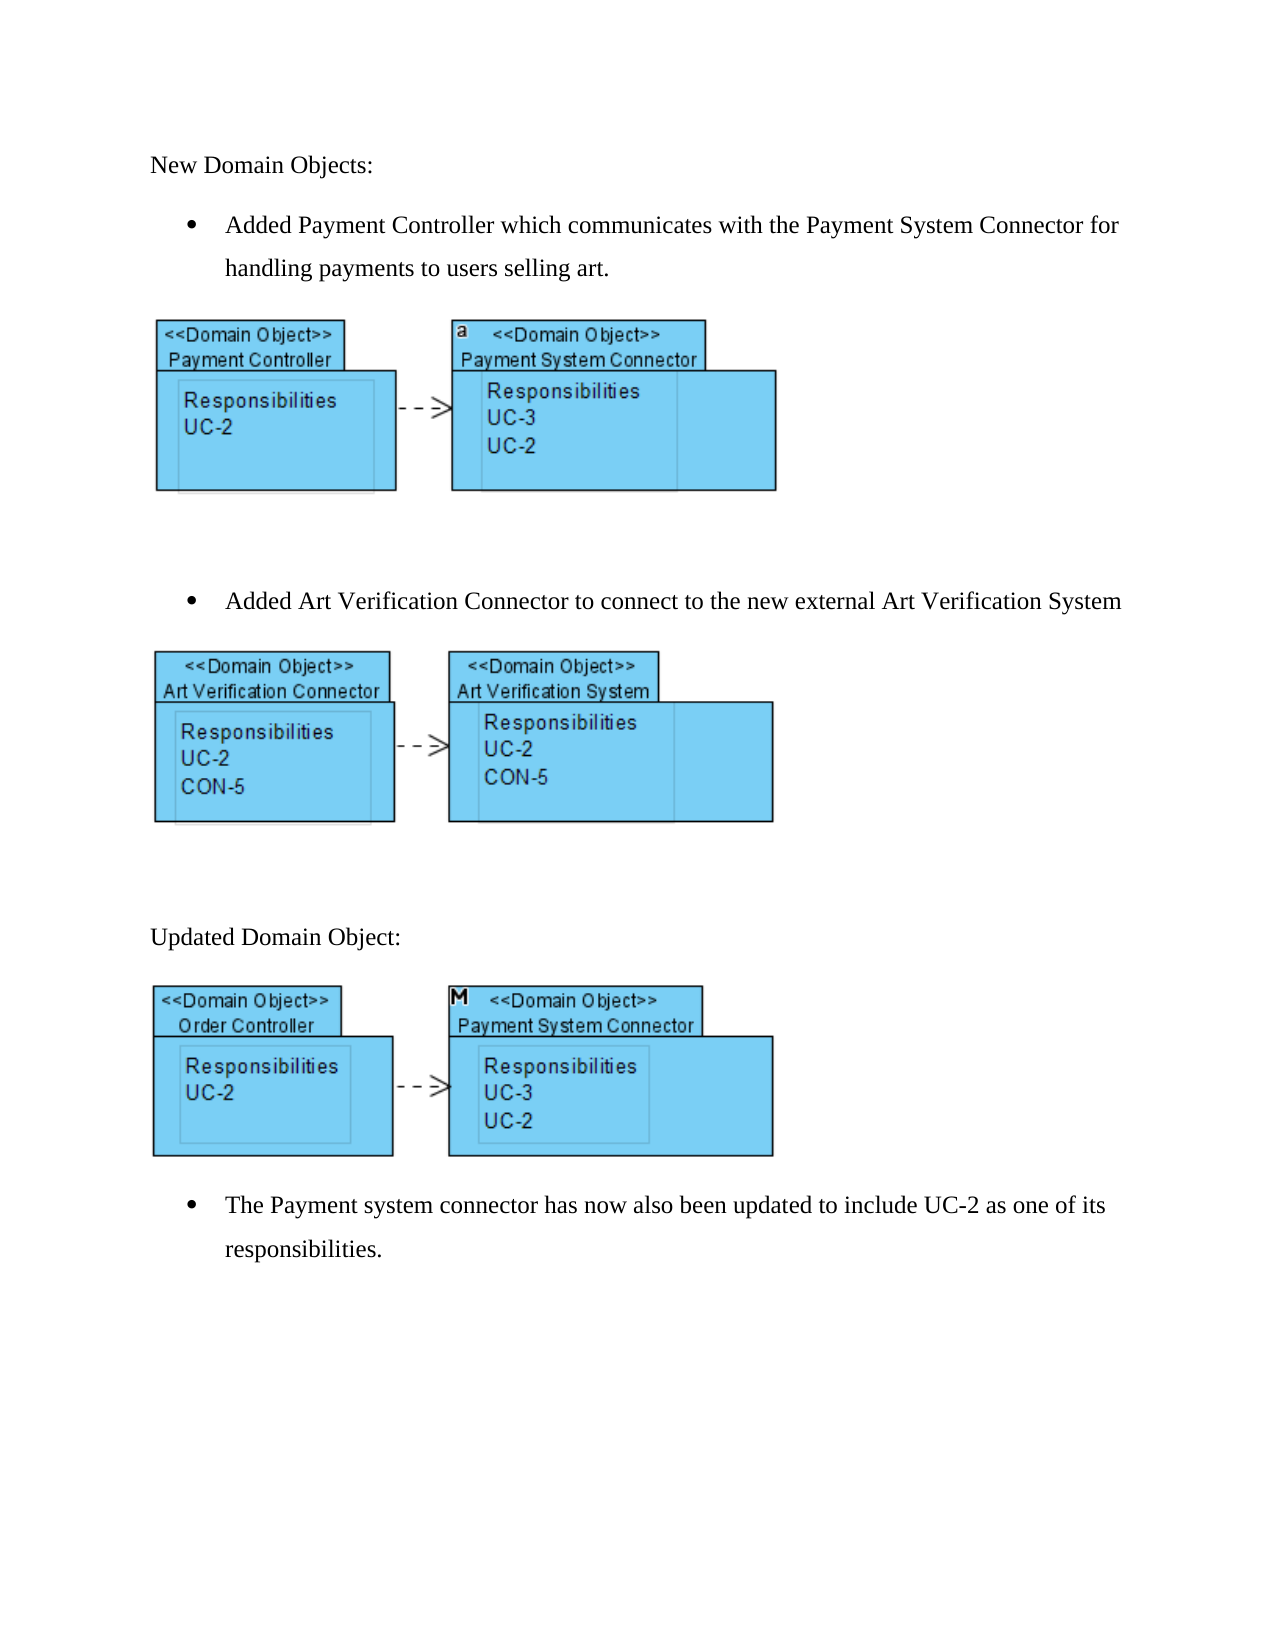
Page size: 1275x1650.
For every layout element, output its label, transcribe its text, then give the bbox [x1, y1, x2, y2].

text Updated Domain Object: [150, 922, 1125, 951]
picture [150, 981, 780, 1160]
picture [150, 645, 780, 832]
list Added Art Verification Connector to connect to the new external Art Verification System [187, 586, 1125, 615]
list The Payment system connector has now also been updated to include UC-2 as one of its responsibilities. [187, 1191, 1125, 1262]
list Added Payment Controller which communicates with the Payment System Connector for handling payments to users selling art. [187, 210, 1125, 282]
text New Domain Objects: [150, 150, 1125, 179]
picture [150, 312, 783, 496]
